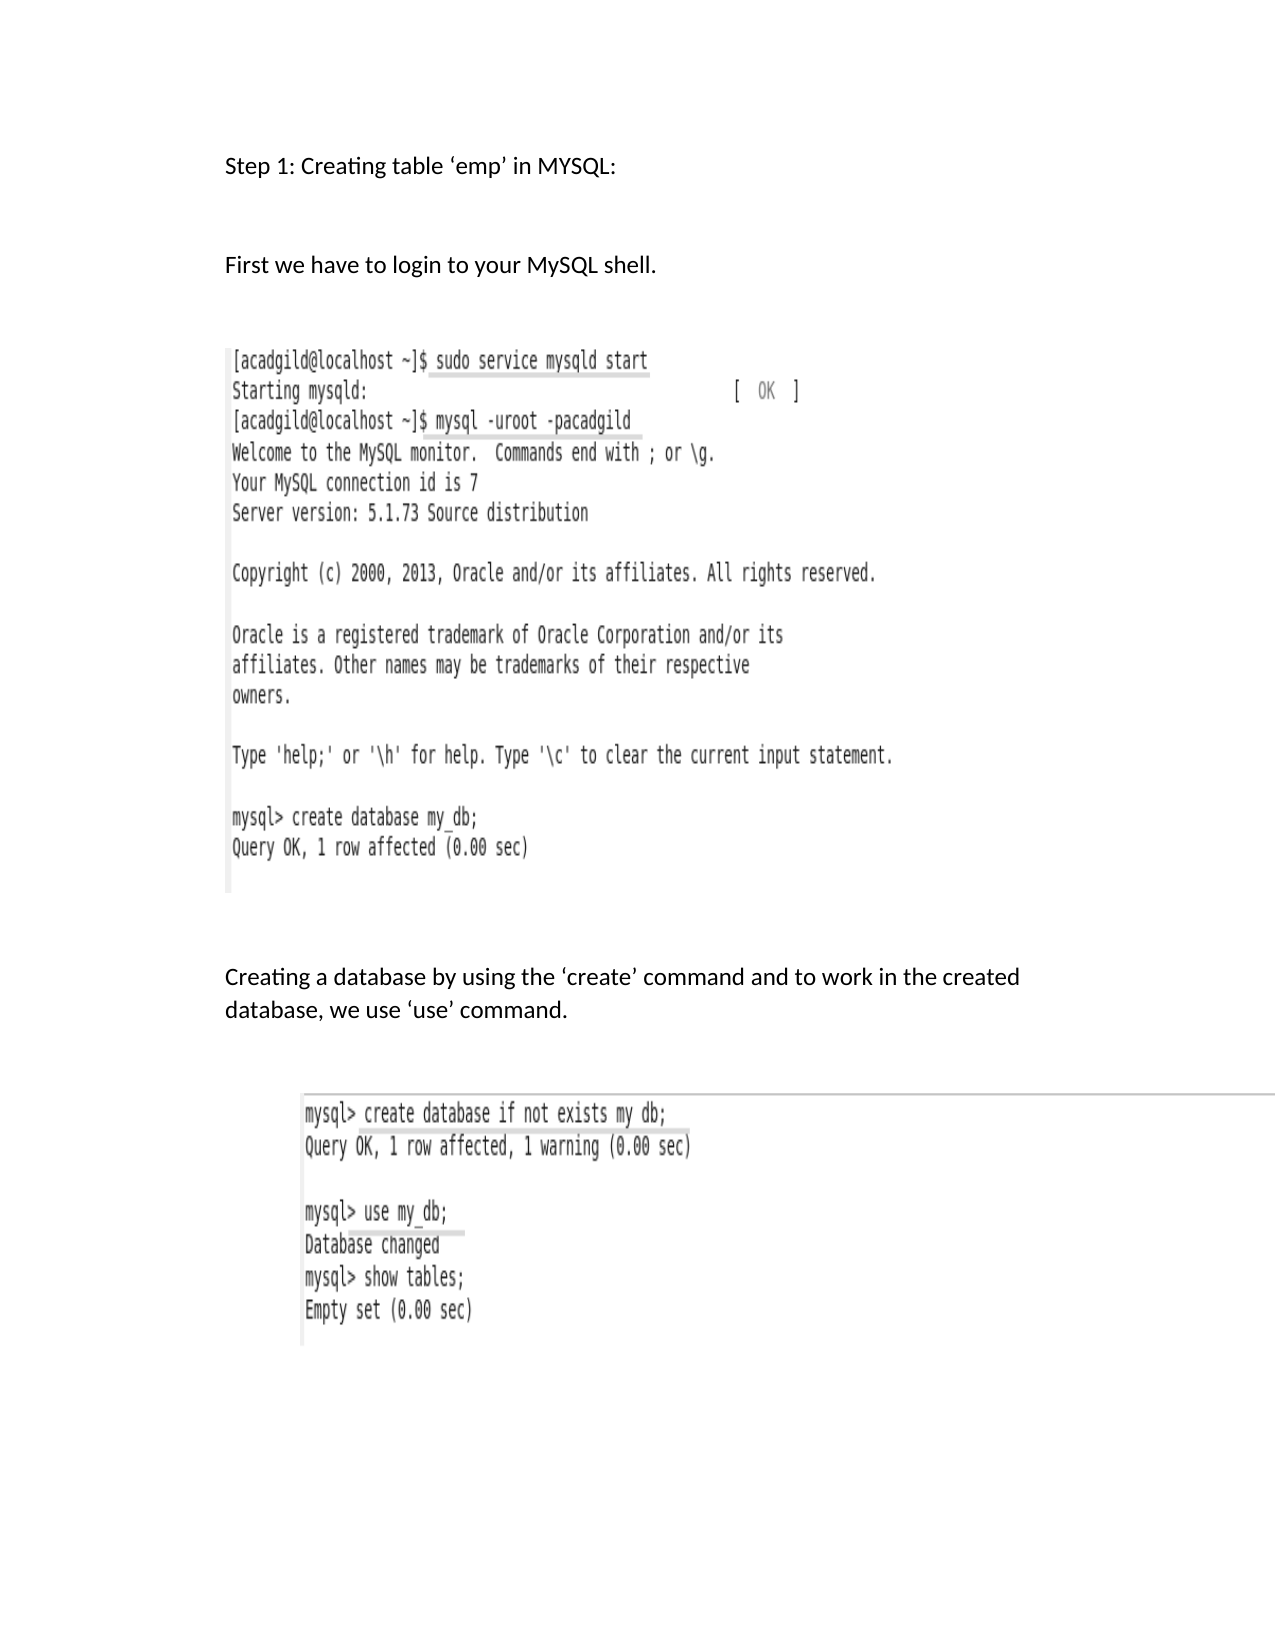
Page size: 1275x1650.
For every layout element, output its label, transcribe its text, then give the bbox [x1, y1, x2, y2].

text Step 1: Creating table ‘emp’ in MYSQL: [225, 150, 1125, 181]
text First we have to login to your MySQL shell. [225, 249, 1125, 280]
text Creating a database by using the ‘create’ command and to work in the created database, we use ‘use’ command. [225, 961, 1125, 1024]
